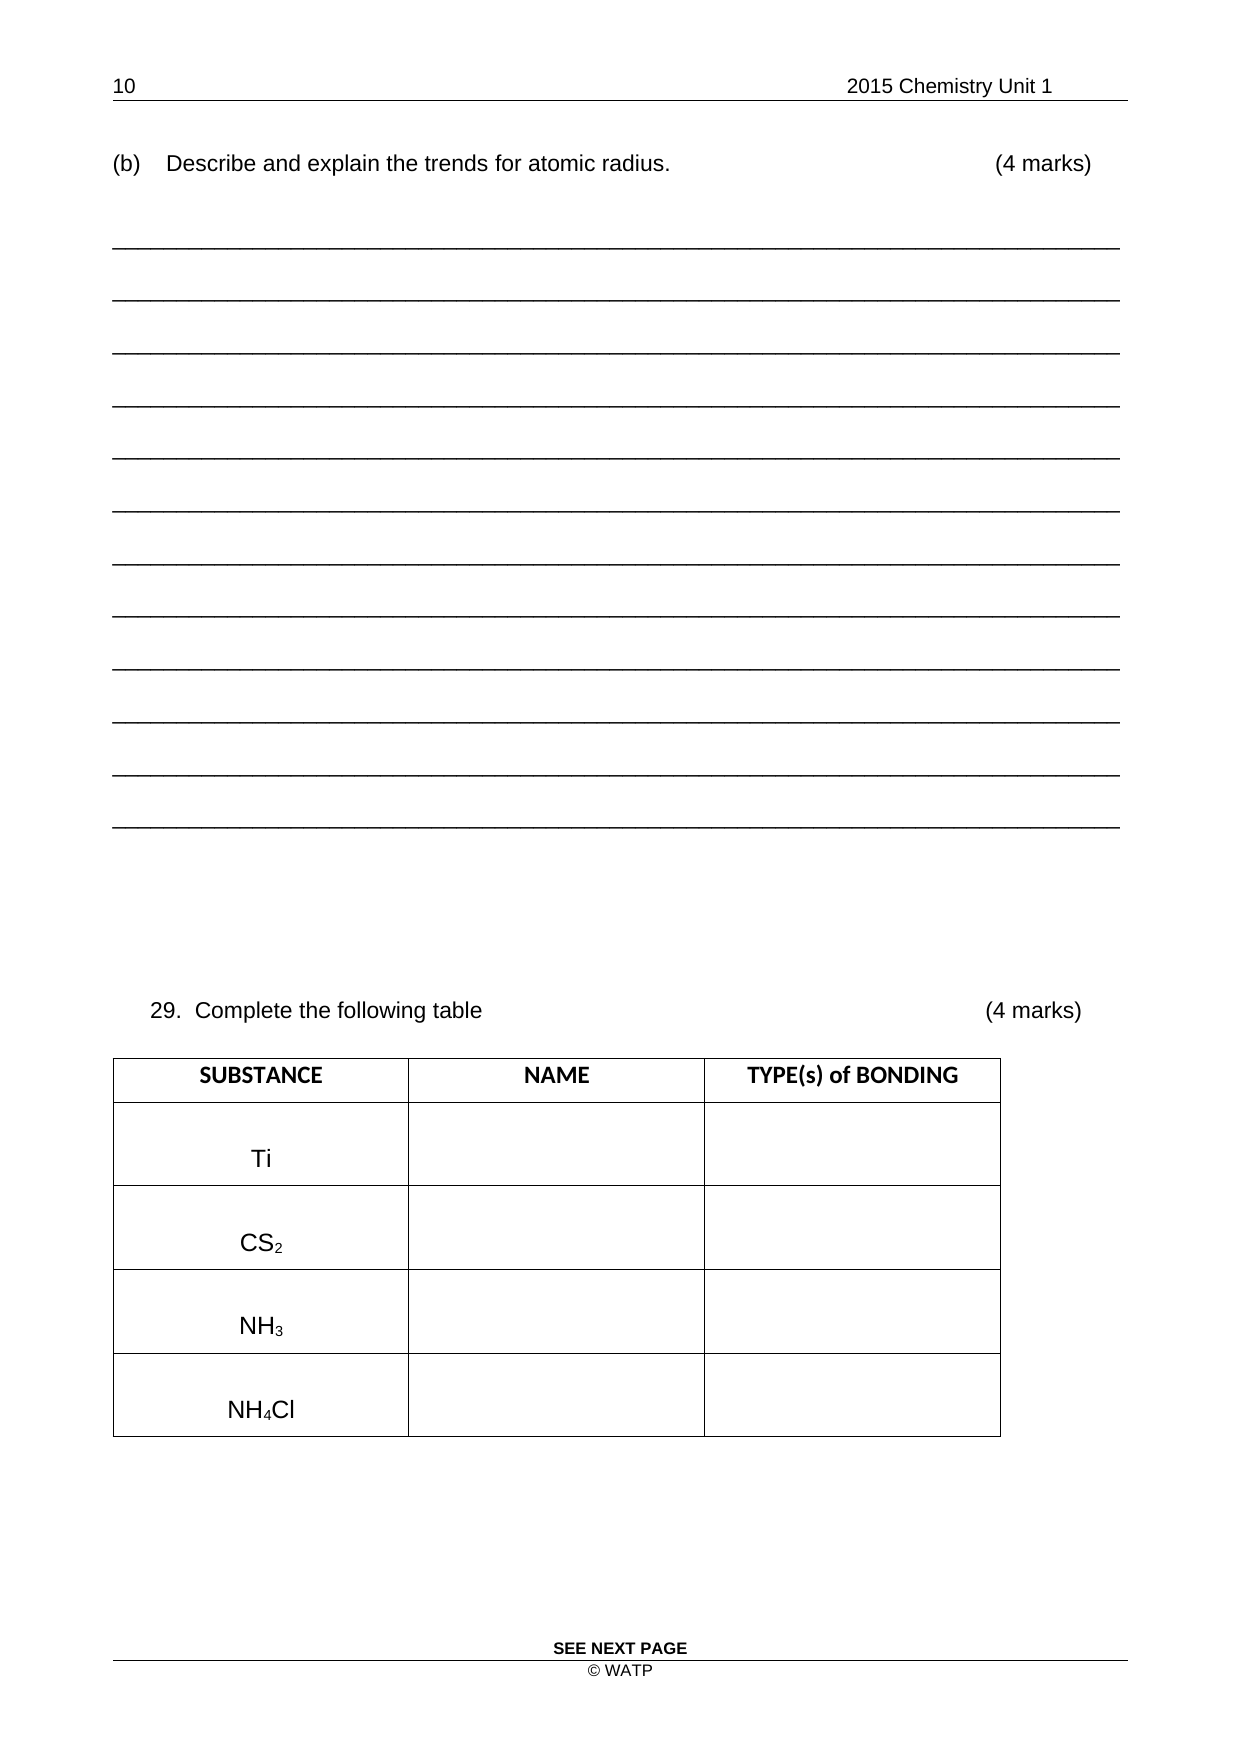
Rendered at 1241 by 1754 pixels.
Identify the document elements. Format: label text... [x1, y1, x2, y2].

table_cell Ti [114, 1103, 408, 1185]
table_cell [409, 1270, 704, 1352]
table_cell [705, 1270, 1000, 1352]
table_header SUBSTANCE [114, 1059, 408, 1102]
table_cell [409, 1354, 704, 1436]
table_header NAME [409, 1059, 704, 1102]
table_cell NH3 [114, 1270, 408, 1352]
text (b) Describe and explain the trends for atomic radius. (4 marks) [112, 150, 1128, 176]
table_cell [705, 1186, 1000, 1269]
table_cell NH4Cl [114, 1354, 408, 1436]
table_cell [409, 1103, 704, 1185]
table_cell CS2 [114, 1186, 408, 1269]
table_cell [705, 1103, 1000, 1185]
table_header TYPE(s) of BONDING [705, 1059, 1000, 1102]
table_cell [409, 1186, 704, 1269]
text 29. Complete the following table (4 marks) [150, 997, 1128, 1024]
text ____________________________________________________________________________________________________________________________________________________________________________________________________________________________________________________________________________________________________________________________________________________________________________________________________________________________________________________________________________________________________________________________________________________________________________________________________________________________________________________________________________________________________________________________________________________________________________________________________________________________________________________________________________________________________________________________________________________________________________________ [112, 223, 1128, 830]
table_cell [705, 1354, 1000, 1436]
